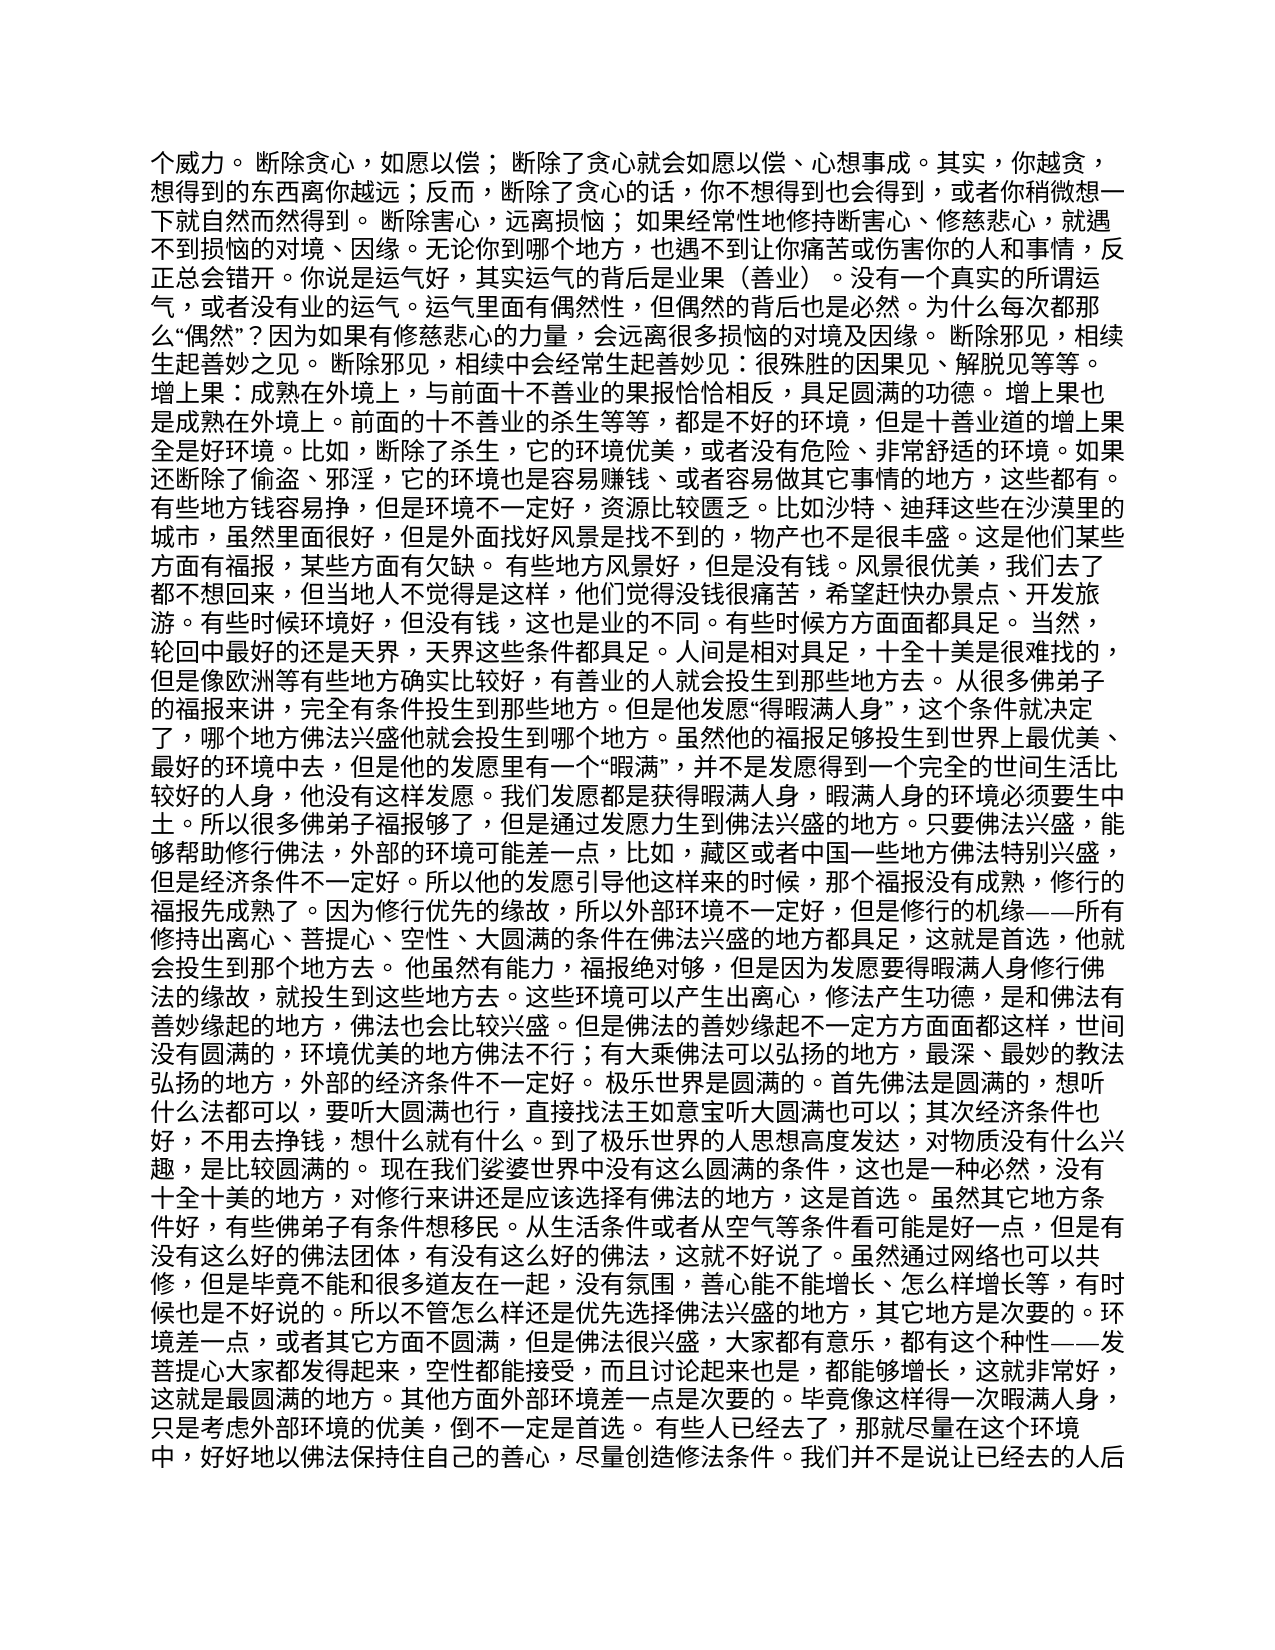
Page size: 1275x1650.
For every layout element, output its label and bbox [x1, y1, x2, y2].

text [150, 150, 1125, 1472]
